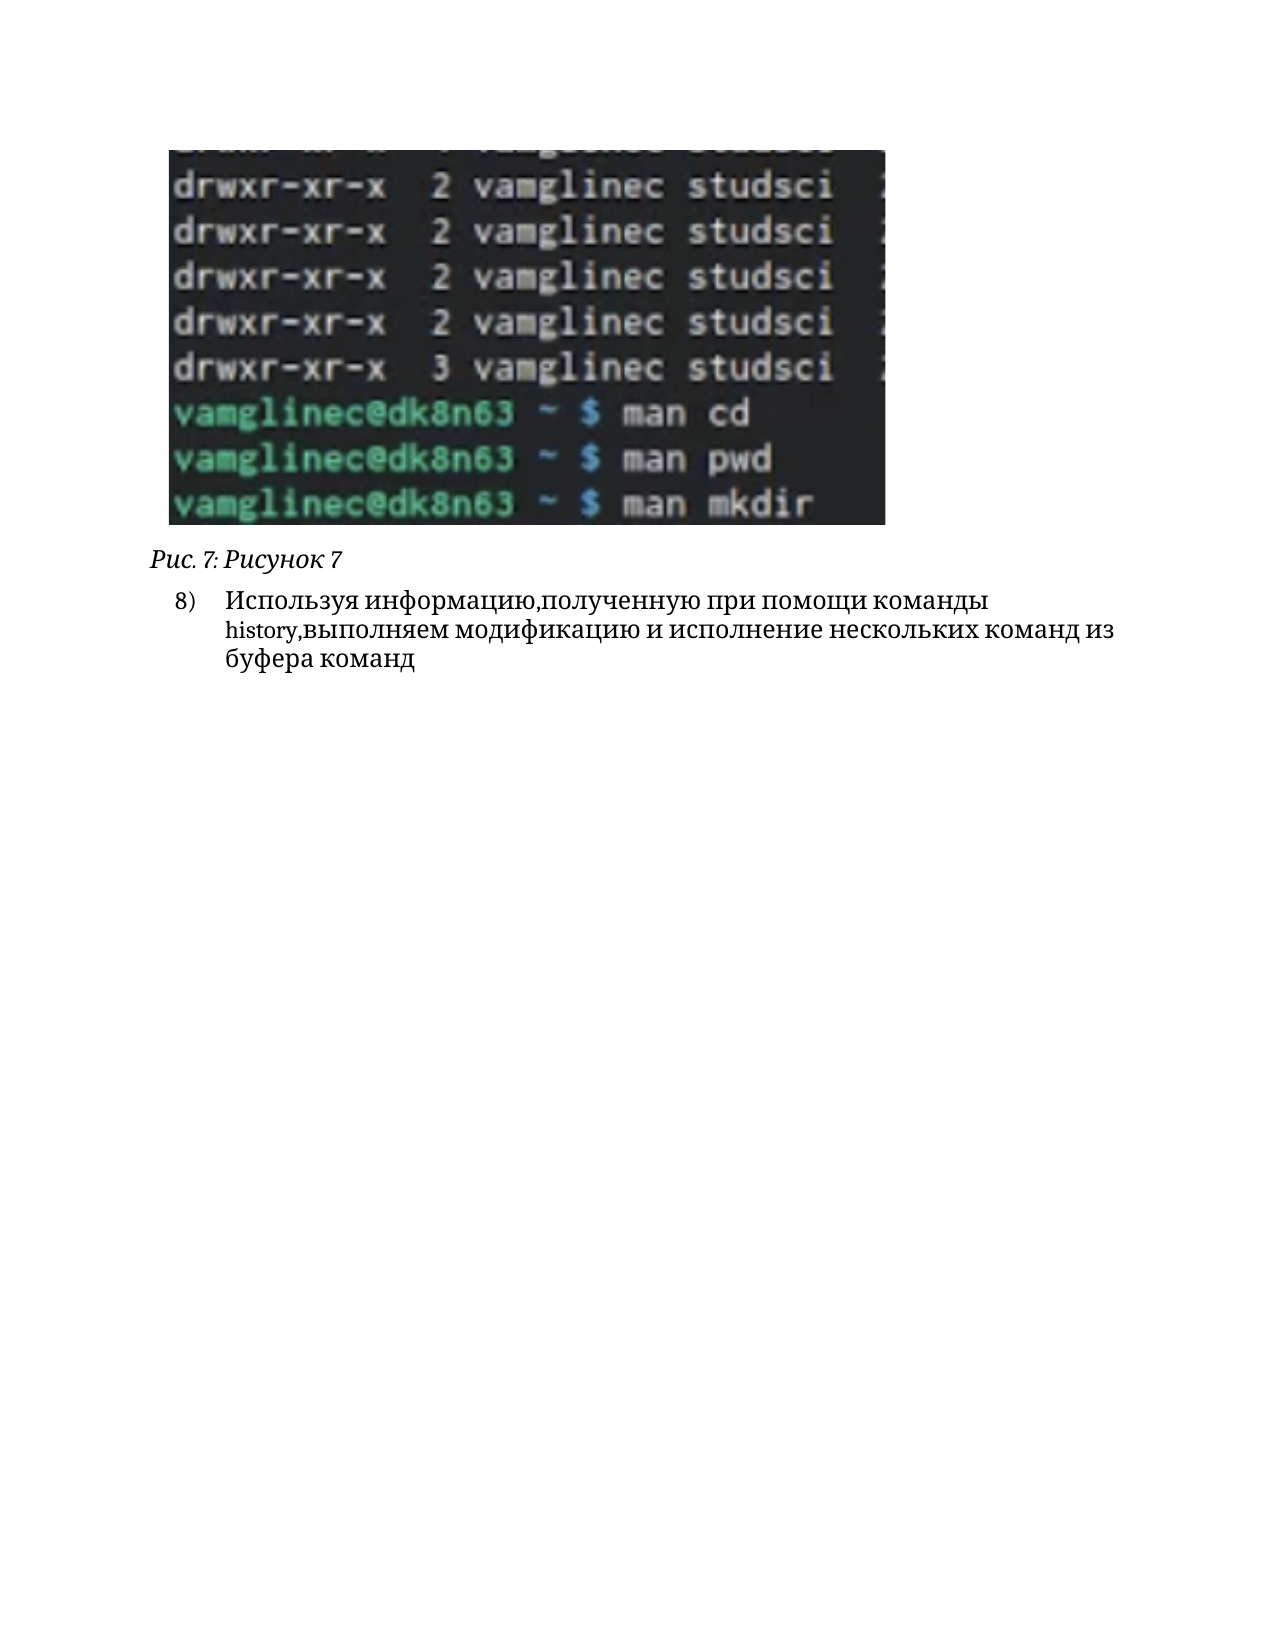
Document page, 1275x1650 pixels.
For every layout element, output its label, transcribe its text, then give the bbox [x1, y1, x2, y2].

list Используя информацию,полученную при помощи команды history,выполняем модификацию и исполнение нескольких команд из буфера команд [175, 587, 1125, 673]
text Рис. 7: Рисунок 7 [150, 546, 1125, 574]
picture [168, 150, 886, 525]
